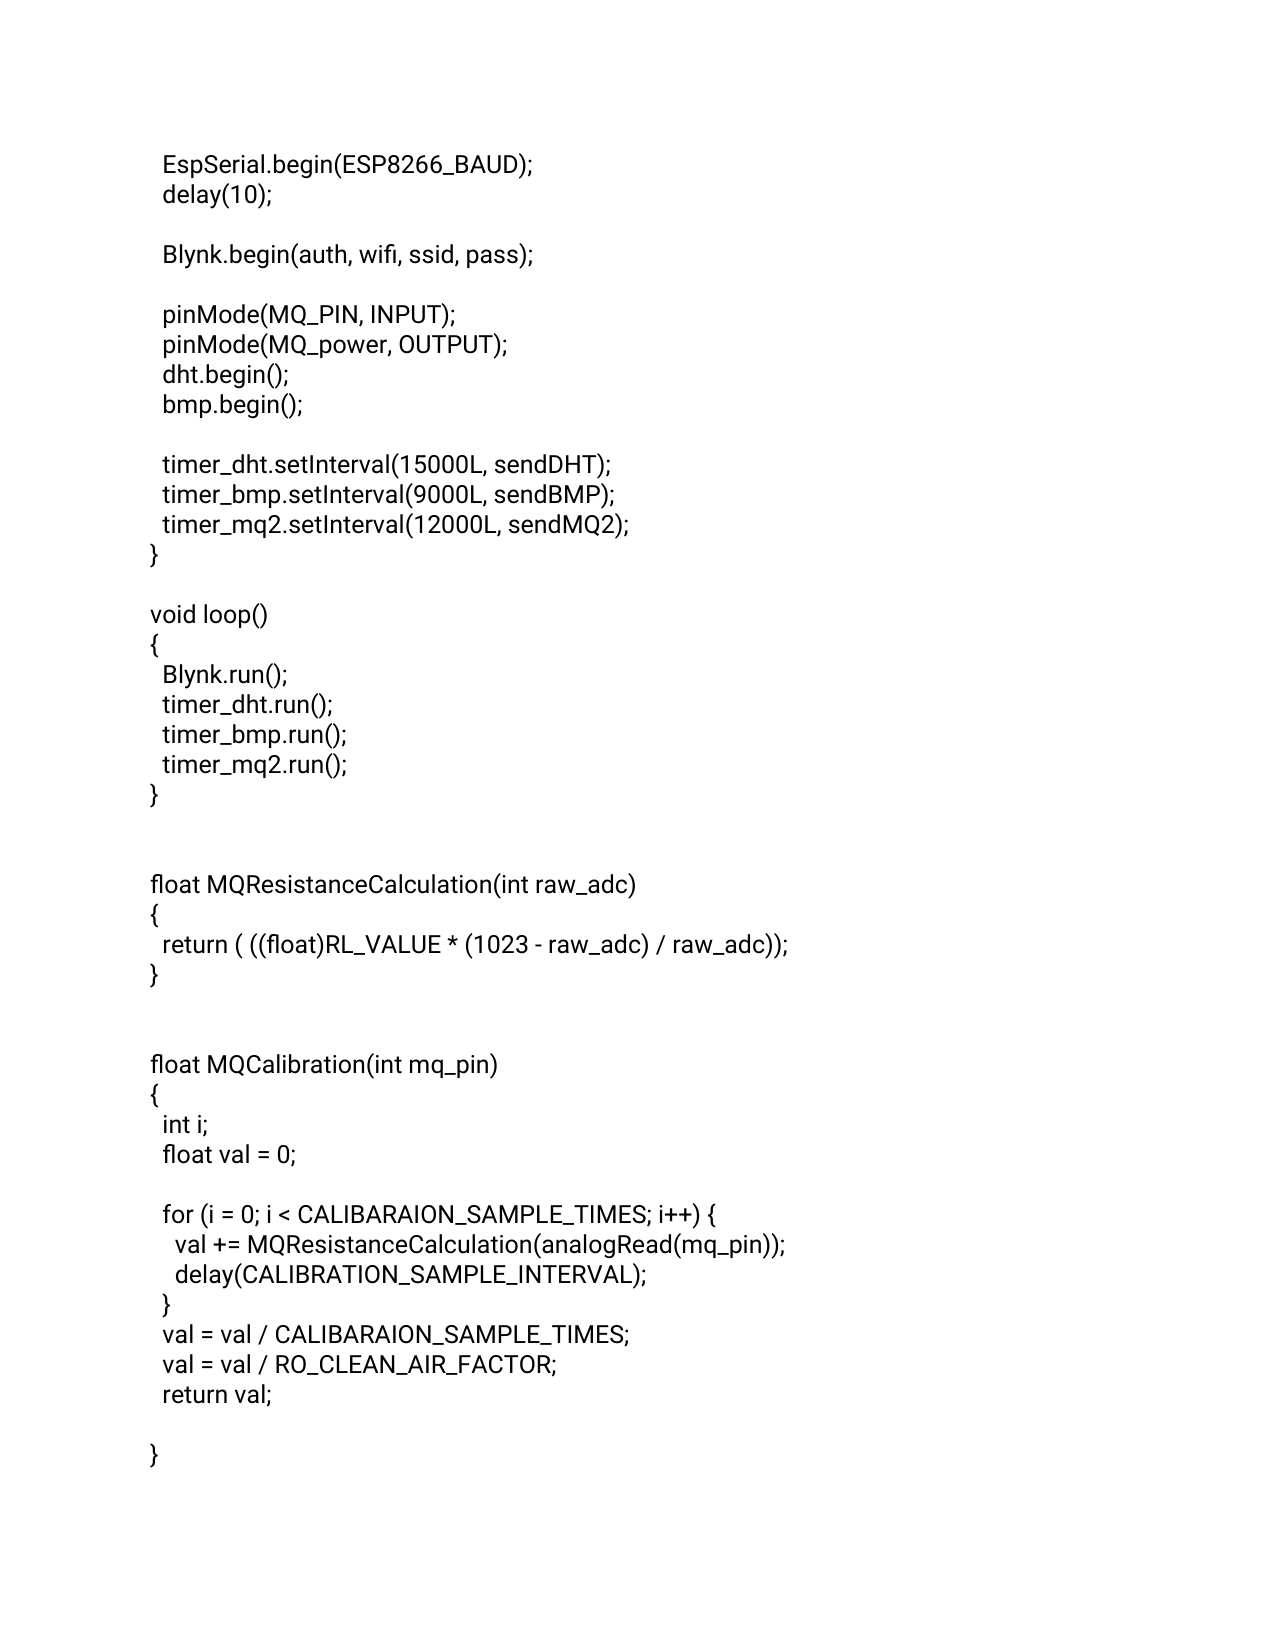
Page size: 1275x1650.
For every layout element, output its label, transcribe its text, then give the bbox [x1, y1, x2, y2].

text { [150, 900, 1125, 930]
text timer_bmp.run(); [150, 720, 1125, 750]
text Blynk.run(); [150, 660, 1125, 690]
text timer_dht.run(); [150, 690, 1125, 720]
text } [150, 780, 1125, 810]
text float MQResistanceCalculation(int raw_adc) [150, 870, 1125, 900]
text val = val / RO_CLEAN_AIR_FACTOR; [150, 1350, 1125, 1380]
text pinMode(MQ_power, OUTPUT); [150, 330, 1125, 360]
text } [150, 1290, 1125, 1320]
text delay(CALIBRATION_SAMPLE_INTERVAL); [150, 1260, 1125, 1290]
text val += MQResistanceCalculation(analogRead(mq_pin)); [150, 1230, 1125, 1260]
text dht.begin(); [150, 360, 1125, 390]
text Blynk.begin(auth, wifi, ssid, pass); [150, 240, 1125, 270]
text float val = 0; [150, 1140, 1125, 1170]
text timer_bmp.setInterval(9000L, sendBMP); [150, 480, 1125, 510]
text bmp.begin(); [150, 390, 1125, 420]
text { [150, 630, 1125, 660]
text } [150, 540, 1125, 570]
text timer_mq2.run(); [150, 750, 1125, 780]
text delay(10); [150, 180, 1125, 210]
text for (i = 0; i < CALIBARAION_SAMPLE_TIMES; i++) { [150, 1200, 1125, 1230]
text { [150, 1080, 1125, 1110]
text return ( ((float)RL_VALUE * (1023 - raw_adc) / raw_adc)); [150, 930, 1125, 960]
text pinMode(MQ_PIN, INPUT); [150, 300, 1125, 330]
text timer_mq2.setInterval(12000L, sendMQ2); [150, 510, 1125, 540]
text } [150, 960, 1125, 990]
text } [150, 1440, 1125, 1470]
text float MQCalibration(int mq_pin) [150, 1050, 1125, 1080]
text int i; [150, 1110, 1125, 1140]
text EspSerial.begin(ESP8266_BAUD); [150, 150, 1125, 180]
text timer_dht.setInterval(15000L, sendDHT); [150, 450, 1125, 480]
text val = val / CALIBARAION_SAMPLE_TIMES; [150, 1320, 1125, 1350]
text void loop() [150, 600, 1125, 630]
text return val; [150, 1380, 1125, 1410]
